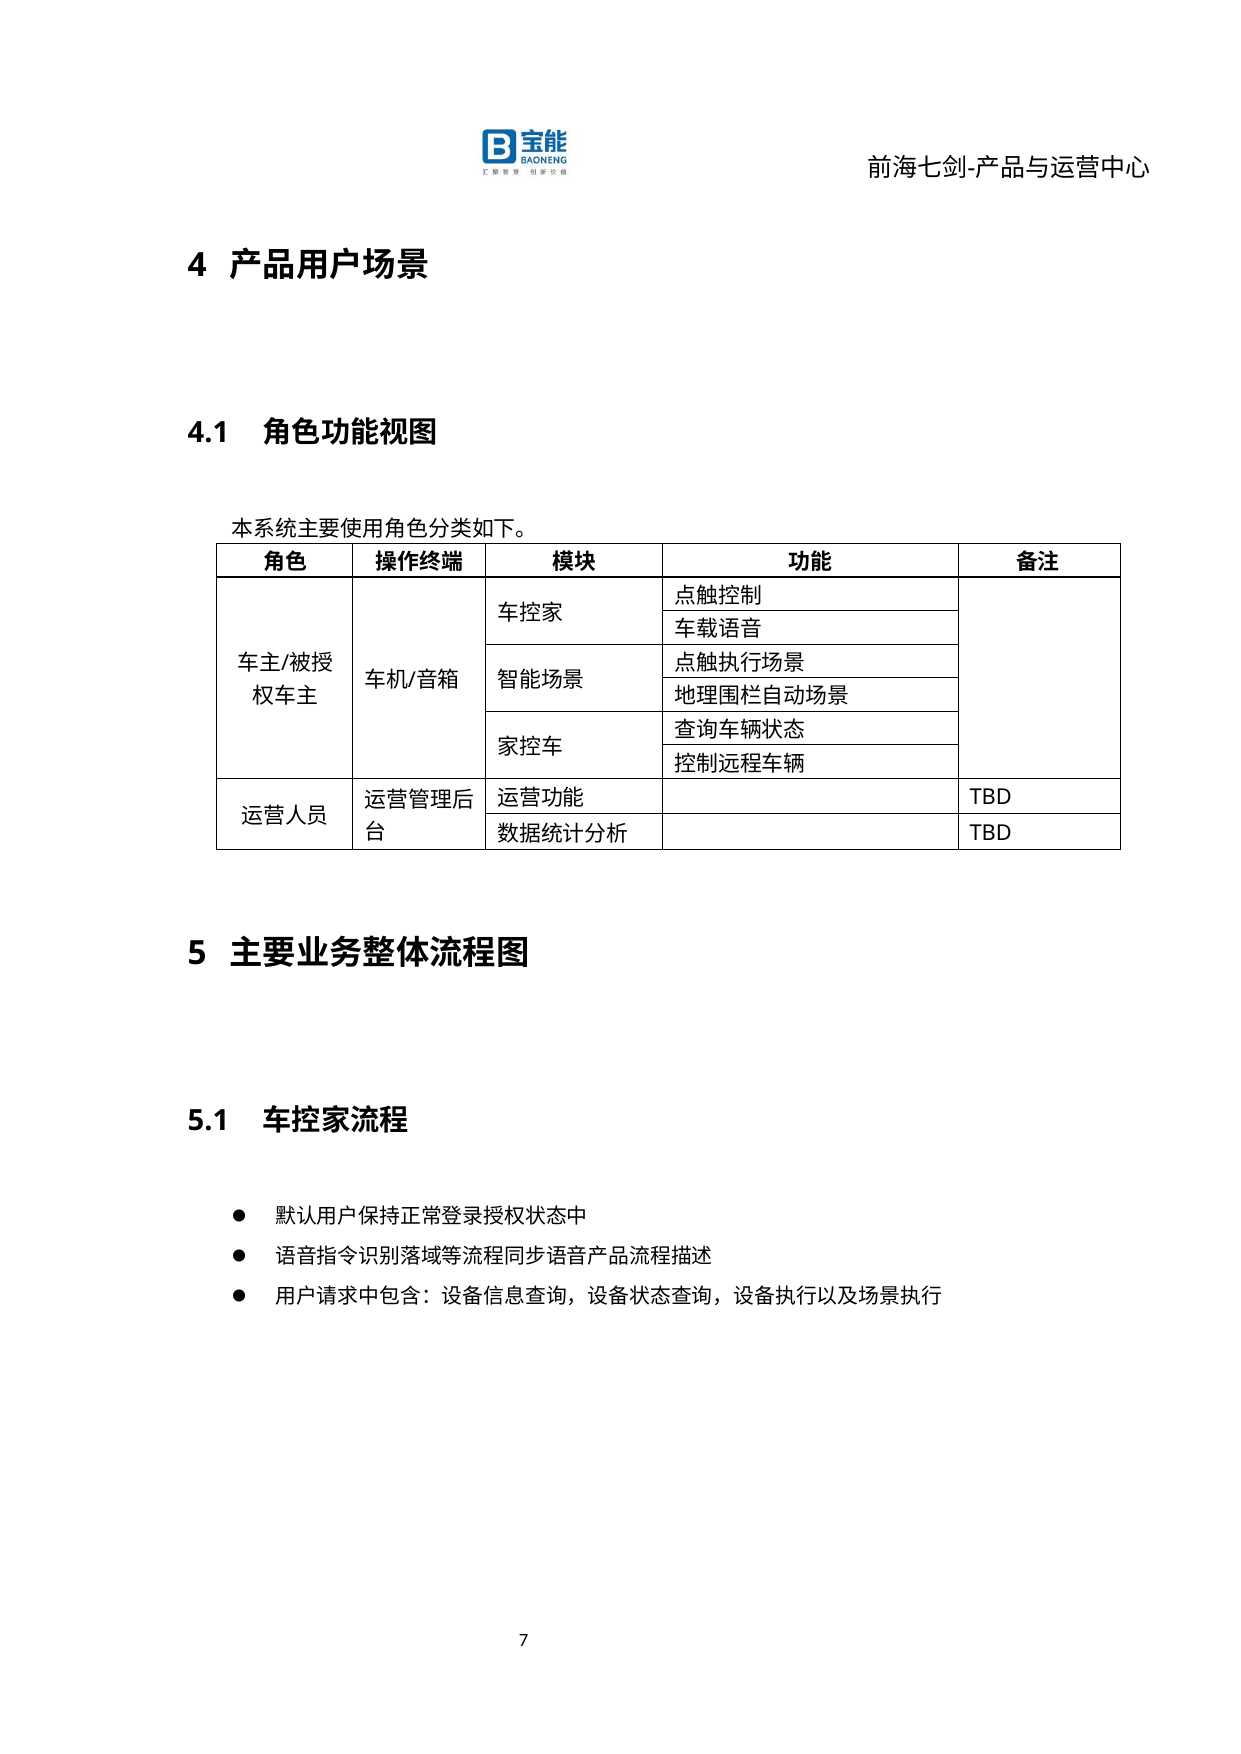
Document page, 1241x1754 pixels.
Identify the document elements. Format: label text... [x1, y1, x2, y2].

table_cell 智能场景 [486, 645, 662, 711]
table_cell [663, 814, 958, 848]
table_header 角色 [217, 544, 352, 576]
table_header 模块 [486, 544, 662, 576]
table_cell [959, 578, 1120, 778]
table_cell 运营功能 [486, 779, 662, 813]
table_cell TBD [959, 814, 1120, 848]
table_cell 运营管理后台 [353, 779, 485, 848]
table_header 功能 [663, 544, 958, 576]
table_cell 控制远程车辆 [663, 745, 958, 778]
table_cell 查询车辆状态 [663, 712, 958, 744]
table_cell 家控车 [486, 712, 662, 778]
subtitle 车控家流程 [187, 1085, 1150, 1150]
table_cell 地理围栏自动场景 [663, 678, 958, 711]
table_cell 点触控制 [663, 578, 958, 610]
table_cell [663, 779, 958, 813]
table_cell 点触执行场景 [663, 645, 958, 677]
table_cell 车主/被授权车主 [217, 578, 352, 778]
table_header 操作终端 [353, 544, 485, 576]
list 语音指令识别落域等流程同步语音产品流程描述 [231, 1238, 1150, 1271]
subtitle 主要业务整体流程图 [187, 917, 1150, 982]
list 用户请求中包含：设备信息查询，设备状态查询，设备执行以及场景执行 [231, 1278, 1150, 1311]
table_header 备注 [959, 544, 1120, 576]
picture [466, 117, 582, 177]
table_cell 数据统计分析 [486, 814, 662, 848]
table_cell 车载语音 [663, 611, 958, 643]
subtitle 产品用户场景 [187, 229, 1150, 294]
subtitle 角色功能视图 [187, 397, 1150, 462]
table_cell 车控家 [486, 578, 662, 643]
table_cell TBD [959, 779, 1120, 813]
table_cell 车机/音箱 [353, 578, 485, 778]
list 默认用户保持正常登录授权状态中 [231, 1198, 1150, 1231]
text 本系统主要使用角色分类如下。 [187, 510, 1150, 543]
table_cell 运营人员 [217, 779, 352, 848]
